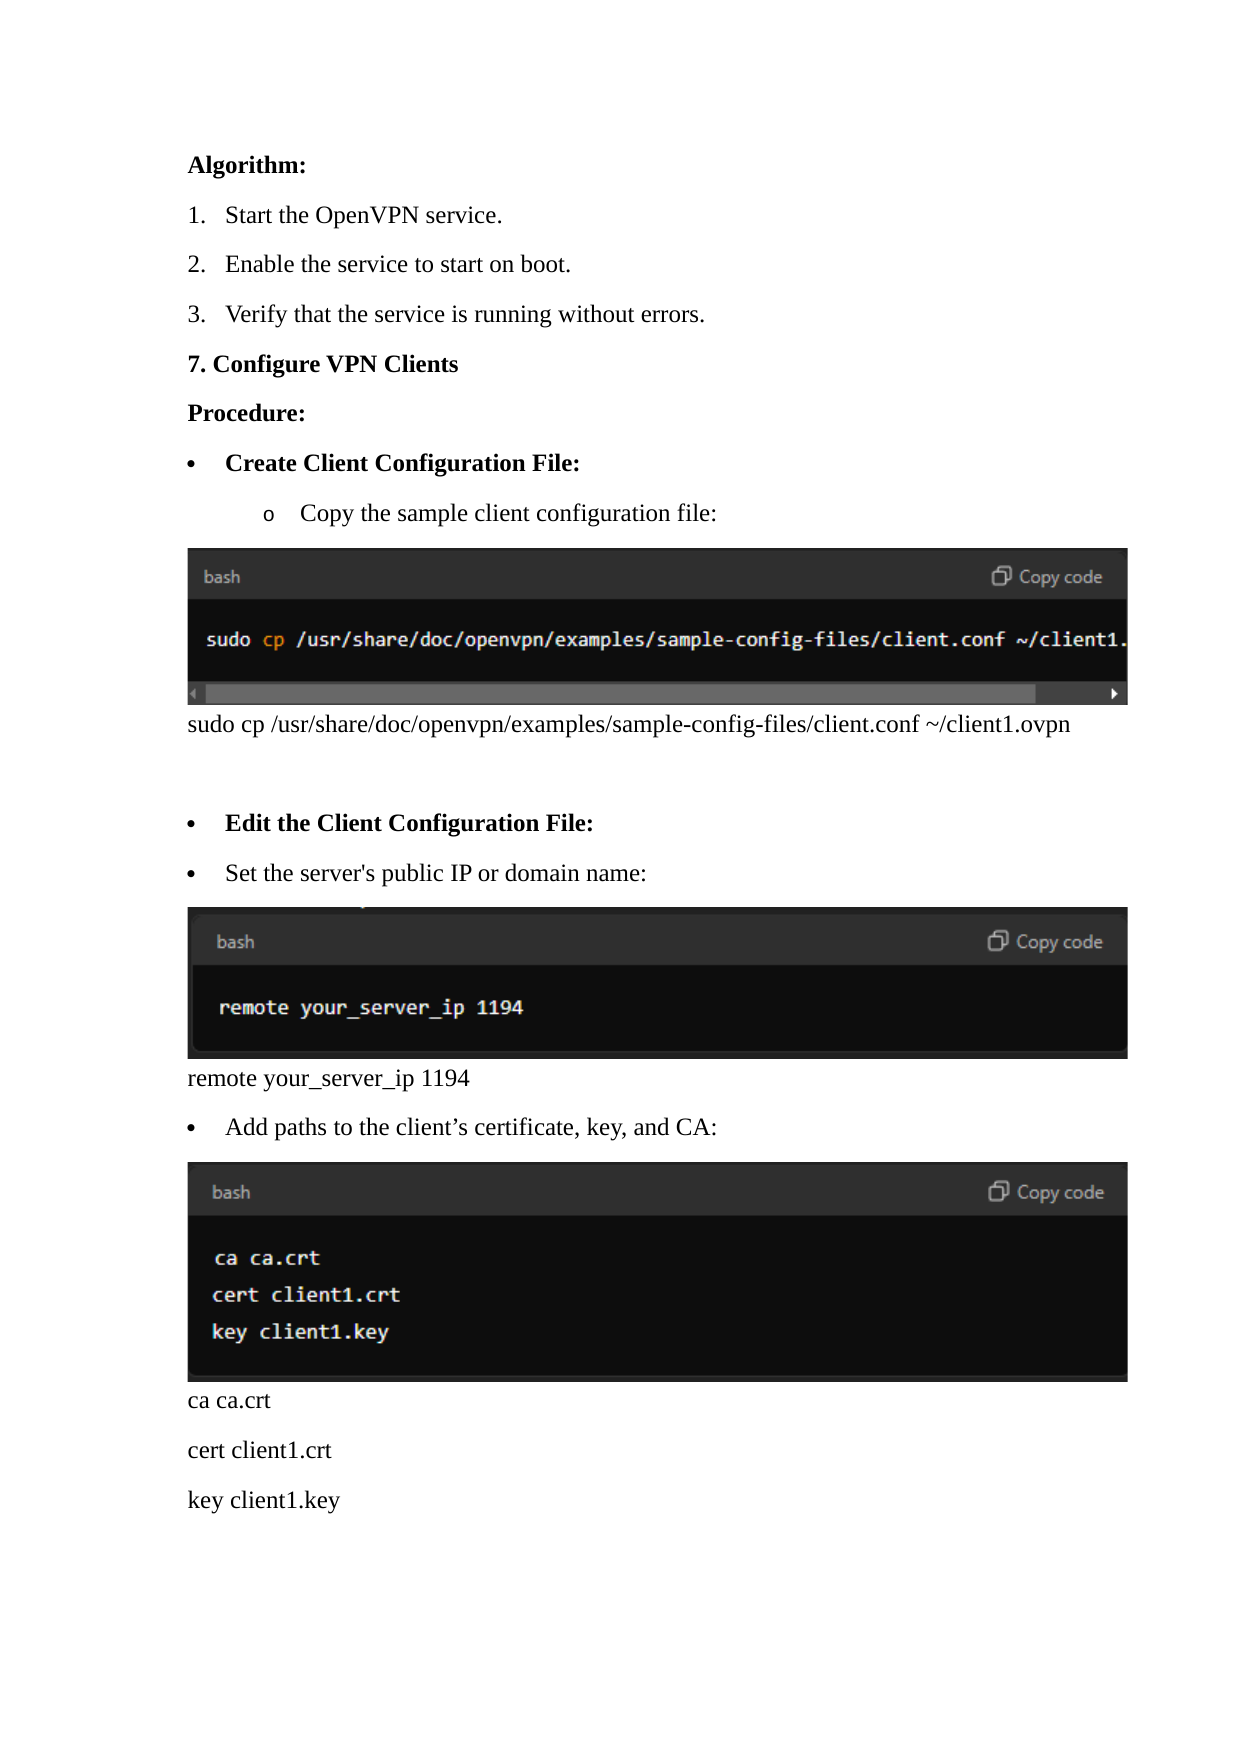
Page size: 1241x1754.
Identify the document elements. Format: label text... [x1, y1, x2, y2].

text cert client1.crt [187, 1435, 1090, 1464]
list Copy the sample client configuration file: [262, 498, 1090, 527]
text sudo cp /usr/share/doc/openvpn/examples/sample-config-files/client.conf ~/client1.ovpn [187, 705, 1090, 738]
text ca ca.crt [187, 1382, 1090, 1414]
text key client1.key [187, 1485, 1090, 1513]
list Add paths to the client’s certificate, key, and CA: [187, 1112, 1090, 1141]
list Edit the Client Configuration File: [187, 808, 1090, 837]
picture [187, 907, 1128, 1059]
picture [187, 548, 1128, 705]
text 7. Configure VPN Clients [187, 349, 1090, 377]
picture [187, 1162, 1128, 1382]
list Verify that the service is running without errors. [187, 299, 1090, 328]
list Enable the service to start on boot. [187, 249, 1090, 278]
list Start the OpenVPN service. [187, 200, 1090, 228]
text Procedure: [187, 398, 1090, 427]
text remote your_server_ip 1194 [187, 1059, 1090, 1092]
text Algorithm: [187, 150, 1090, 179]
list Create Client Configuration File: [187, 448, 1090, 477]
list Set the server's public IP or domain name: [187, 858, 1090, 887]
